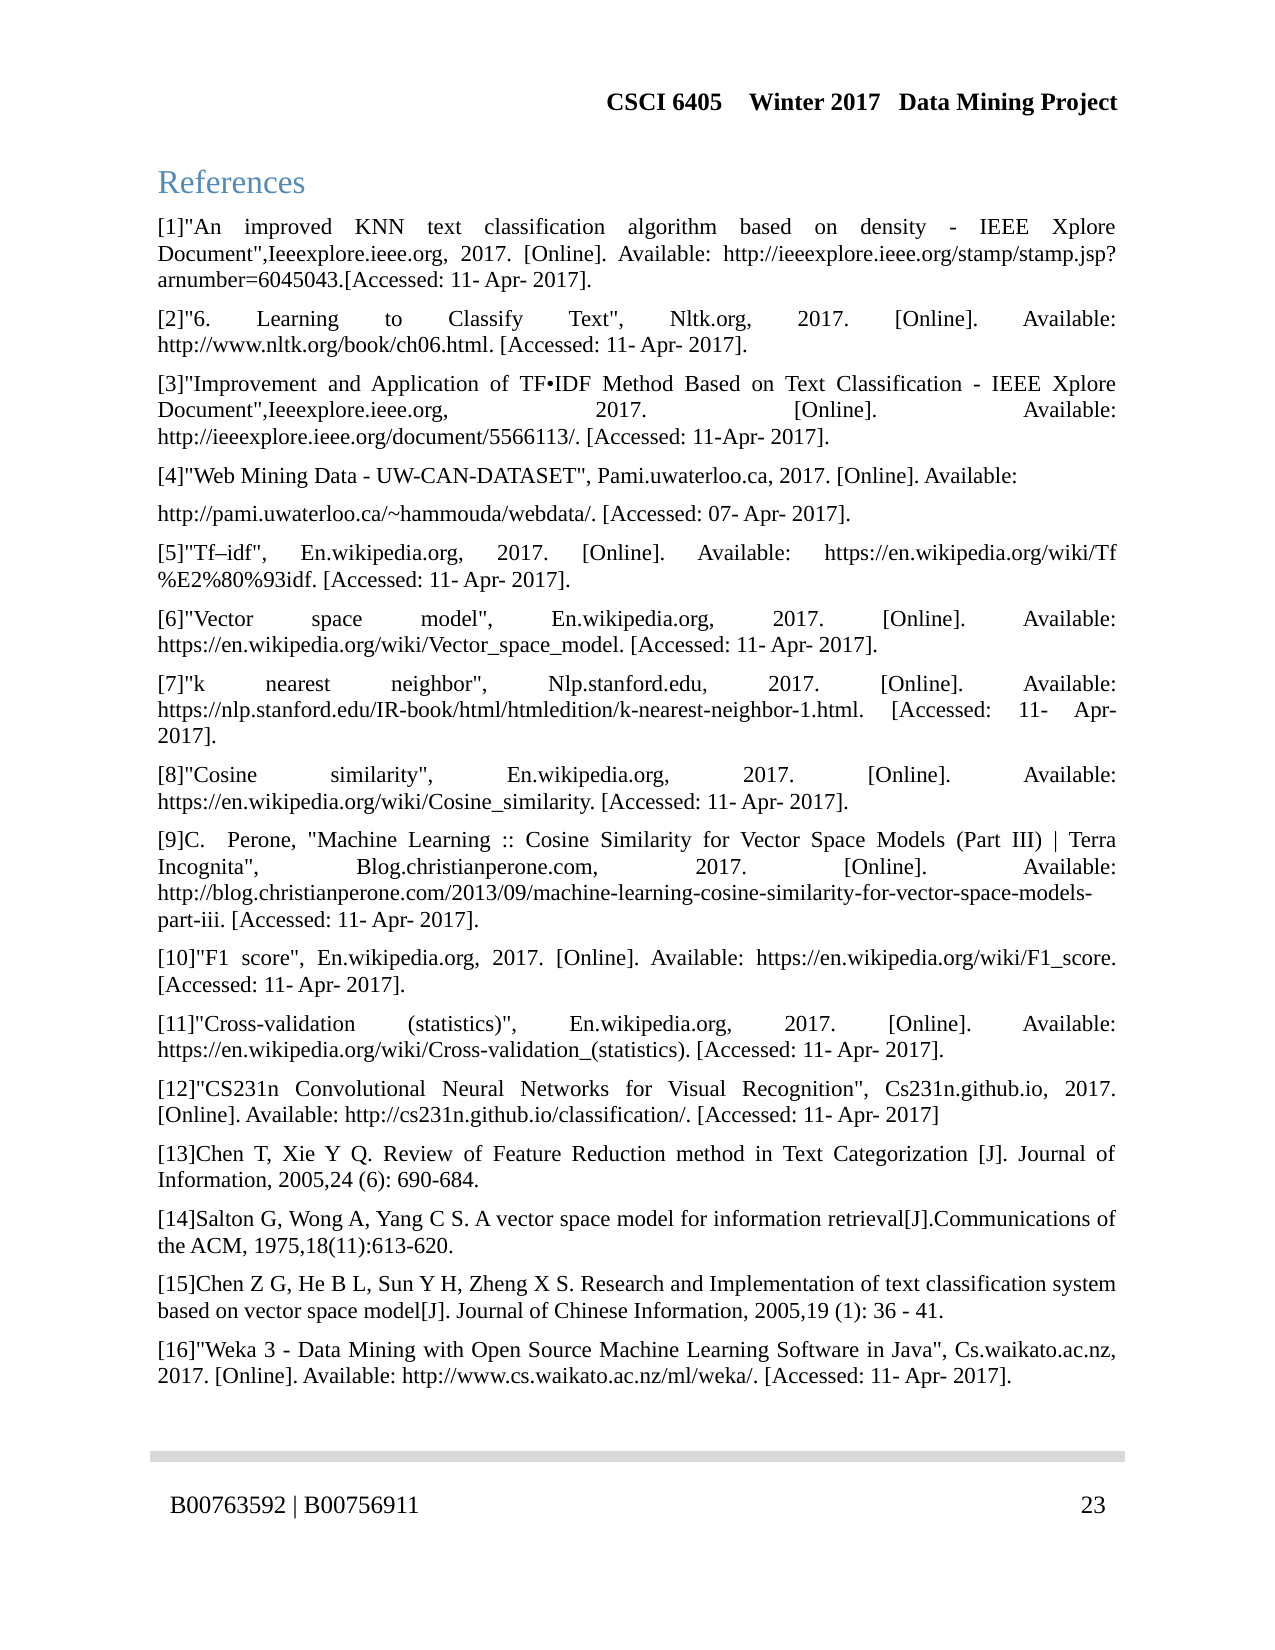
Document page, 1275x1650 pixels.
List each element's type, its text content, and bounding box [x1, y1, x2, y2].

text [16]"Weka 3 - Data Mining with Open Source Machine Learning Software in Java", Cs.waikato.ac.nz, 2017. [Online]. Available: http://www.cs.waikato.ac.nz/ml/weka/. [Accessed: 11- Apr- 2017]. [157, 1336, 1117, 1388]
